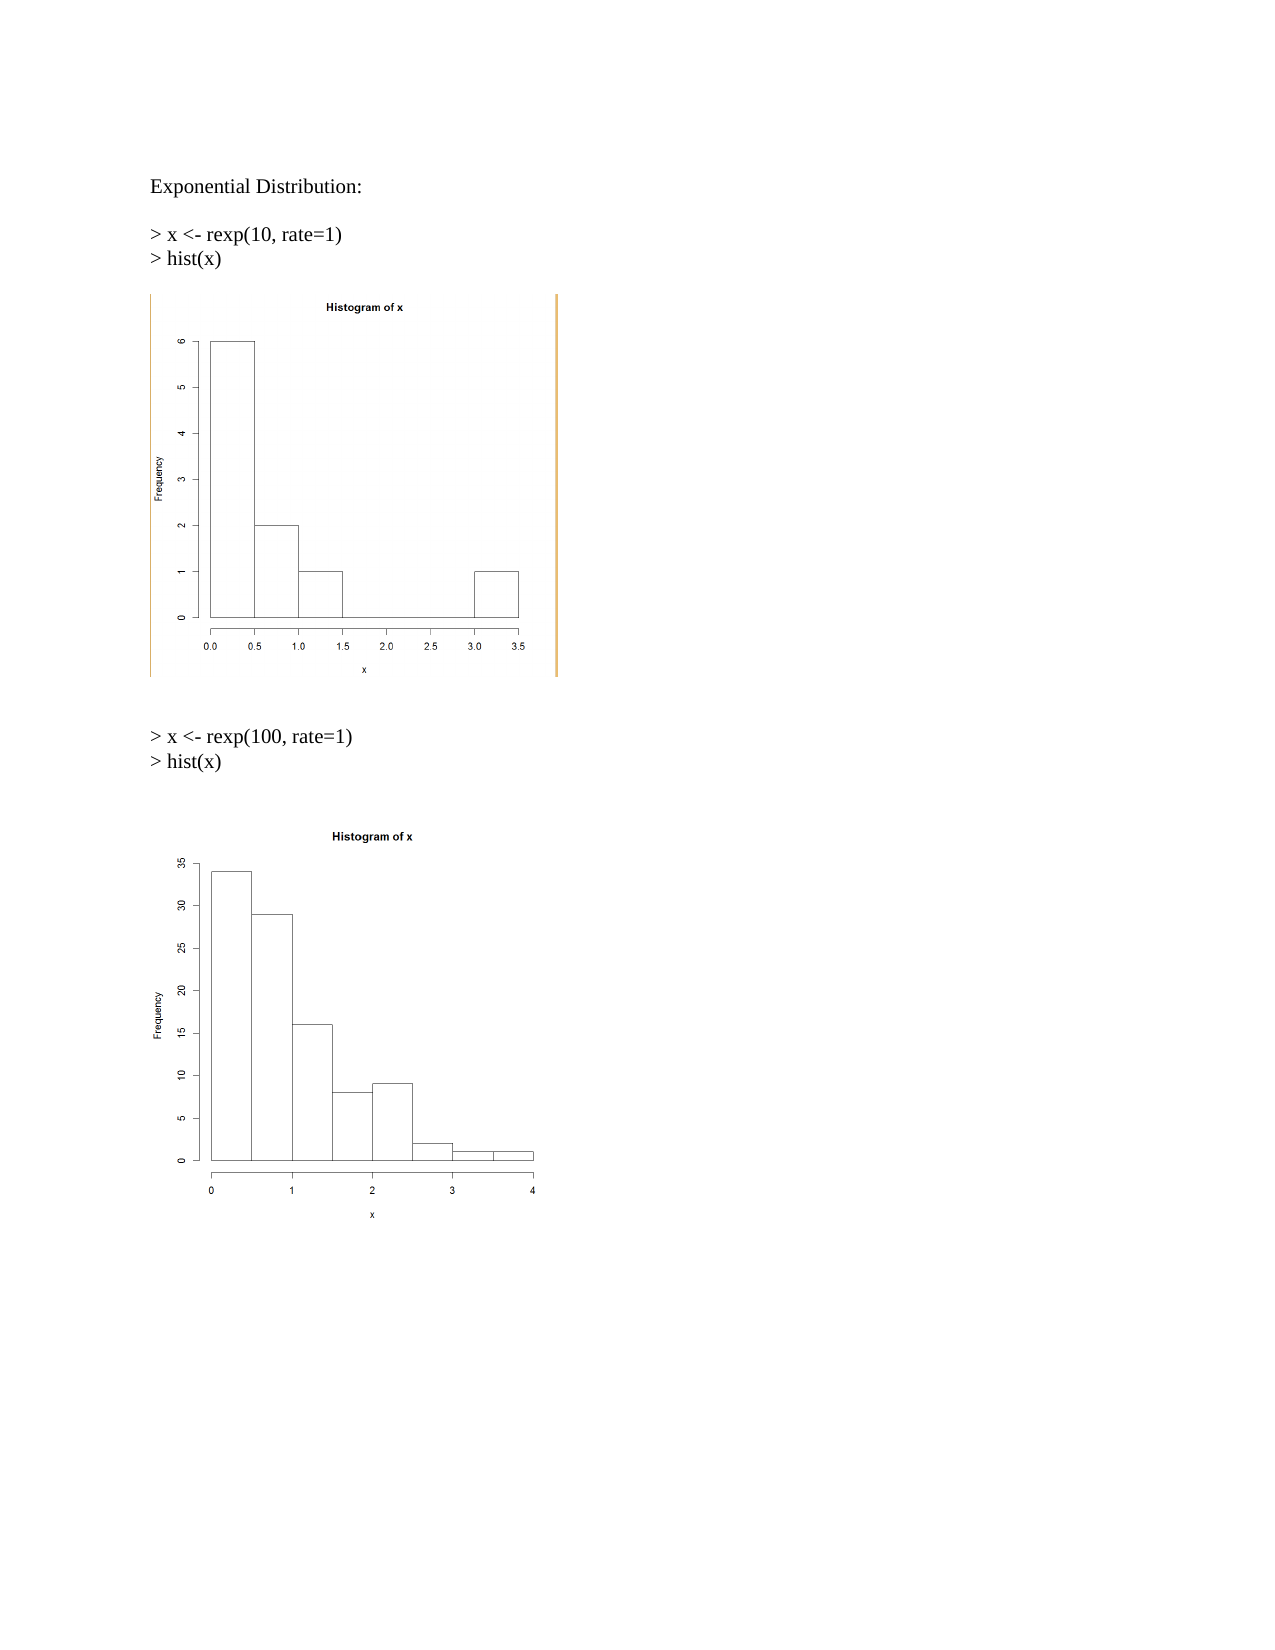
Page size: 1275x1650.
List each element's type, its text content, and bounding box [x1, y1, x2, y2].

text > x <- rexp(100, rate=1) [150, 724, 1125, 748]
picture [150, 820, 571, 1222]
text Exponential Distribution: [150, 174, 1125, 198]
text > hist(x) [150, 748, 1125, 773]
picture [150, 294, 558, 677]
text > hist(x) [150, 246, 1125, 270]
text > x <- rexp(10, rate=1) [150, 222, 1125, 246]
